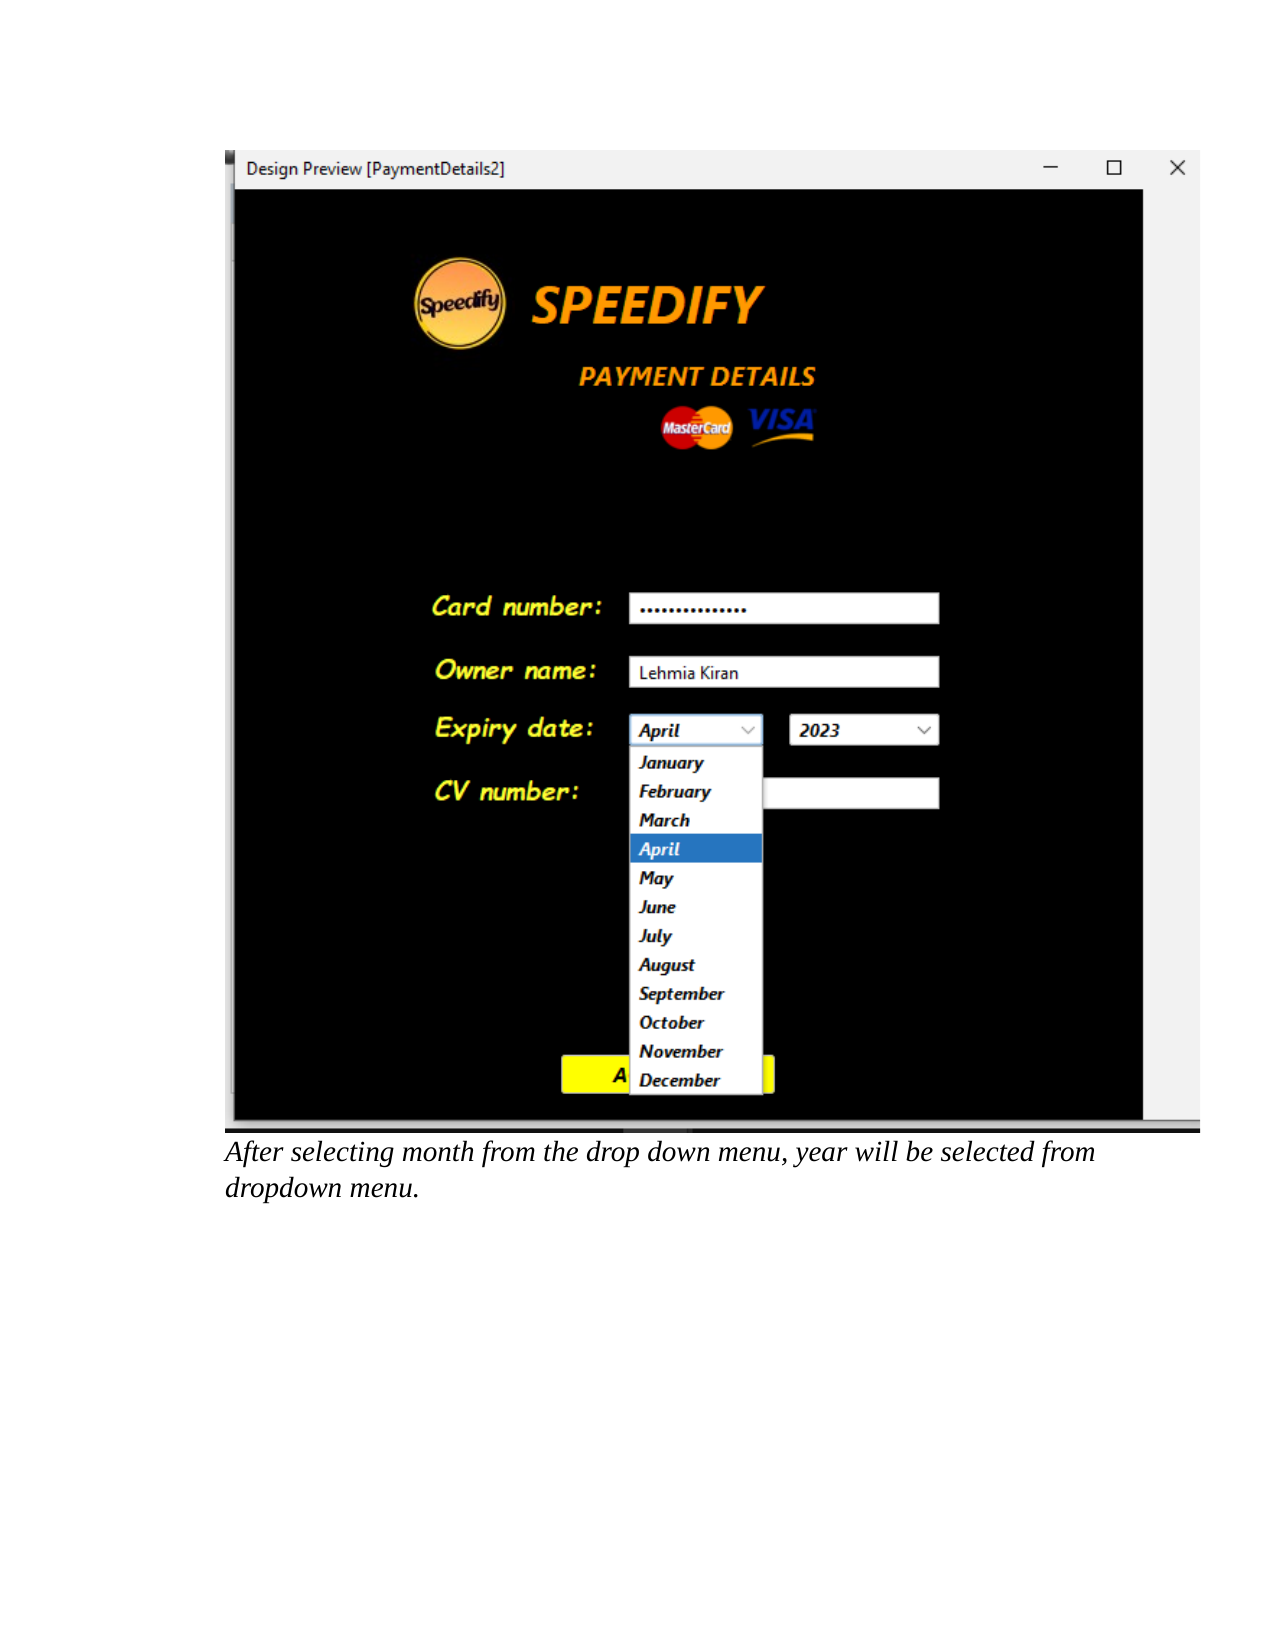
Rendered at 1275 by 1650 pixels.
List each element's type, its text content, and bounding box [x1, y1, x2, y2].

picture [225, 150, 1200, 1133]
list After selecting month from the drop down menu, year will be selected from dropdown menu. [225, 1134, 1125, 1204]
